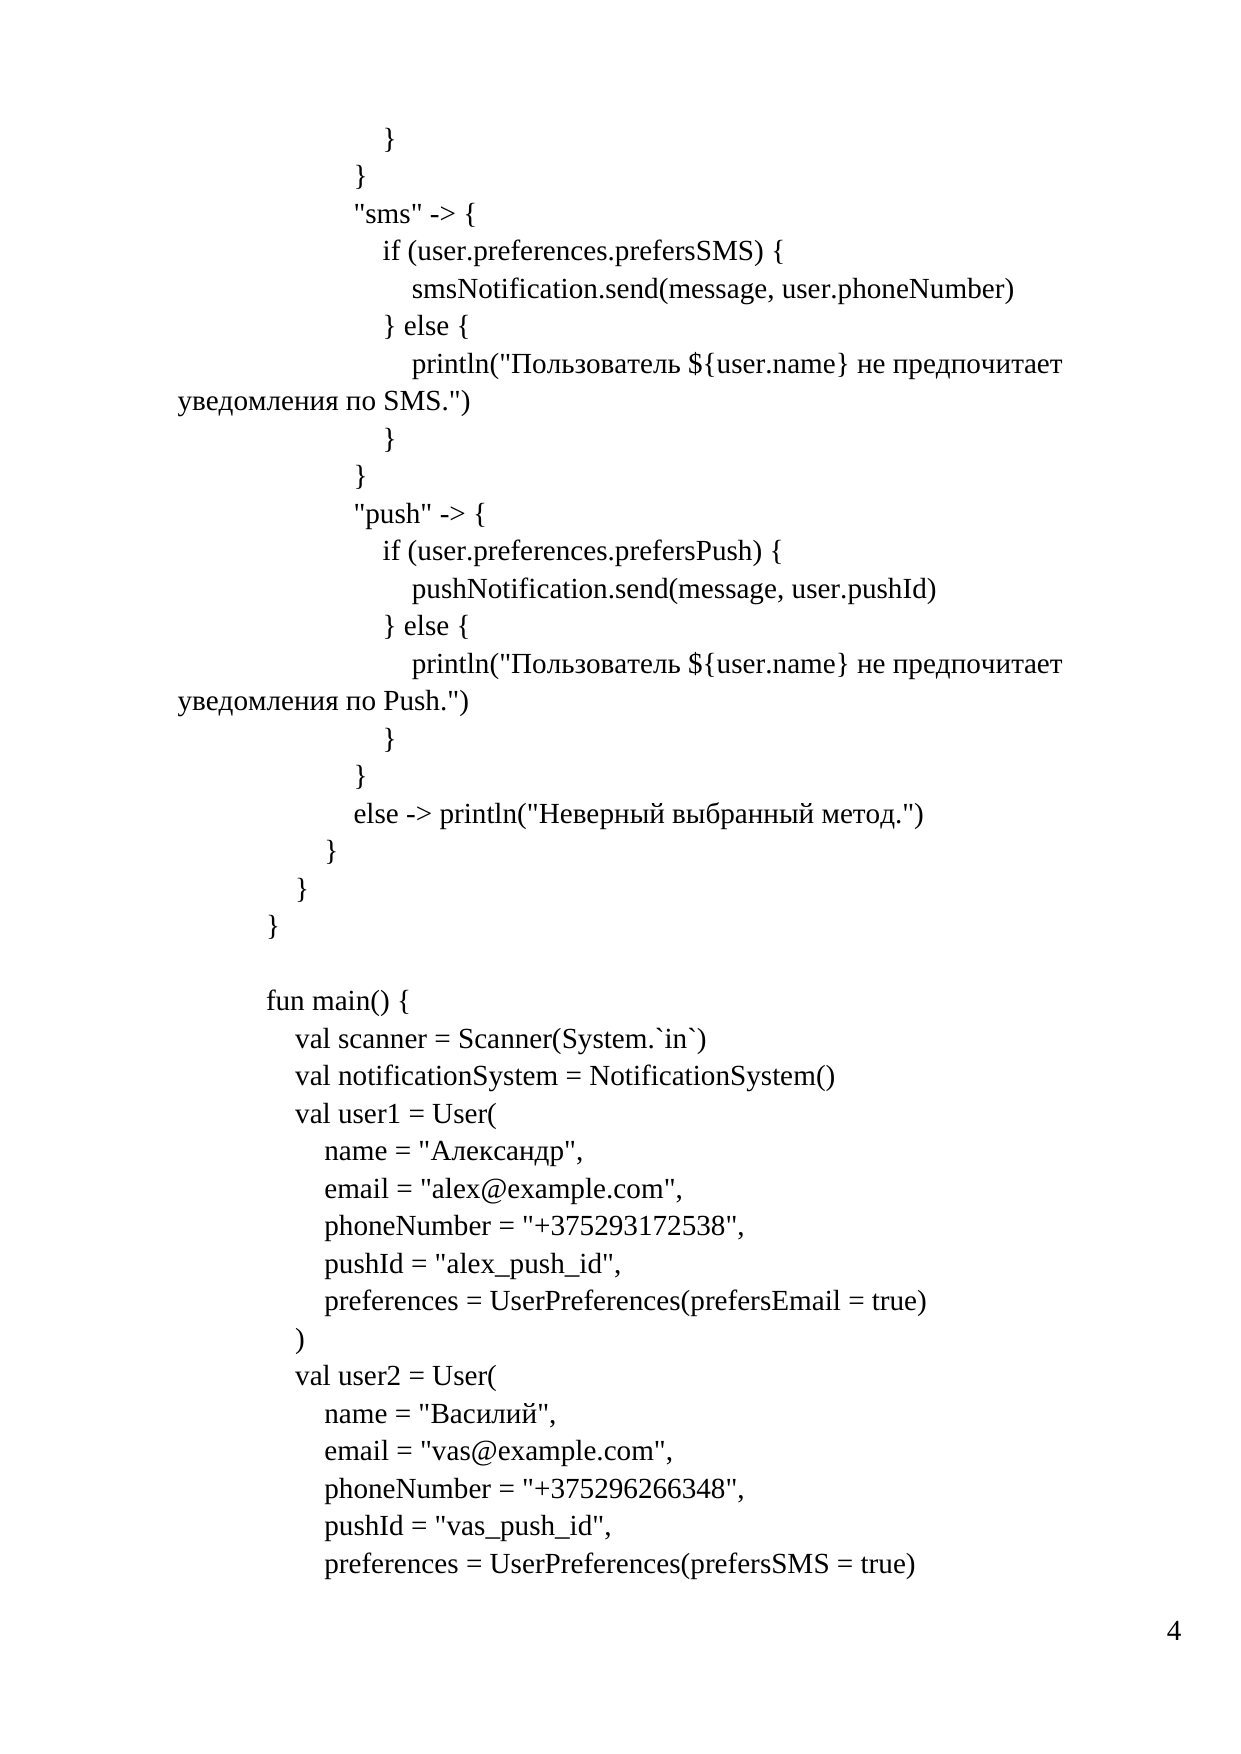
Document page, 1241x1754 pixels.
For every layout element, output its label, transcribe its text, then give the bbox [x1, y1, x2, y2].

text } [177, 831, 1181, 868]
text name = "Василий", [177, 1393, 1181, 1431]
text pushId = "vas_push_id", [177, 1506, 1181, 1543]
text preferences = UserPreferences(prefersEmail = true) [177, 1281, 1181, 1318]
text val user2 = User( [177, 1356, 1181, 1393]
text } [177, 868, 1181, 906]
text name = "Александр", [177, 1131, 1181, 1168]
text } else { [177, 606, 1181, 643]
text } [177, 156, 1181, 193]
text phoneNumber = "+375296266348", [177, 1468, 1181, 1506]
text println("Пользователь ${user.name} не предпочитает уведомления по SMS.") [177, 343, 1181, 418]
text smsNotification.send(message, user.phoneNumber) [177, 268, 1181, 306]
text } [177, 418, 1181, 456]
text pushNotification.send(message, user.pushId) [177, 568, 1181, 606]
text else -> println("Неверный выбранный метод.") [177, 793, 1181, 831]
text email = "vas@example.com", [177, 1431, 1181, 1468]
text preferences = UserPreferences(prefersSMS = true) [177, 1543, 1181, 1581]
text } [177, 756, 1181, 793]
text fun main() { [177, 981, 1181, 1018]
text email = "alex@example.com", [177, 1168, 1181, 1206]
text phoneNumber = "+375293172538", [177, 1206, 1181, 1243]
text } [177, 906, 1181, 943]
text println("Пользователь ${user.name} не предпочитает уведомления по Push.") [177, 643, 1181, 718]
text pushId = "alex_push_id", [177, 1243, 1181, 1281]
text "sms" -> { [177, 193, 1181, 231]
text } else { [177, 306, 1181, 343]
text "push" -> { [177, 493, 1181, 531]
text } [177, 456, 1181, 493]
text if (user.preferences.prefersSMS) { [177, 231, 1181, 268]
text ) [177, 1318, 1181, 1356]
text val notificationSystem = NotificationSystem() [177, 1056, 1181, 1093]
text } [177, 118, 1181, 156]
text if (user.preferences.prefersPush) { [177, 531, 1181, 568]
text val scanner = Scanner(System.`in`) [177, 1018, 1181, 1056]
text val user1 = User( [177, 1093, 1181, 1131]
text } [177, 718, 1181, 756]
